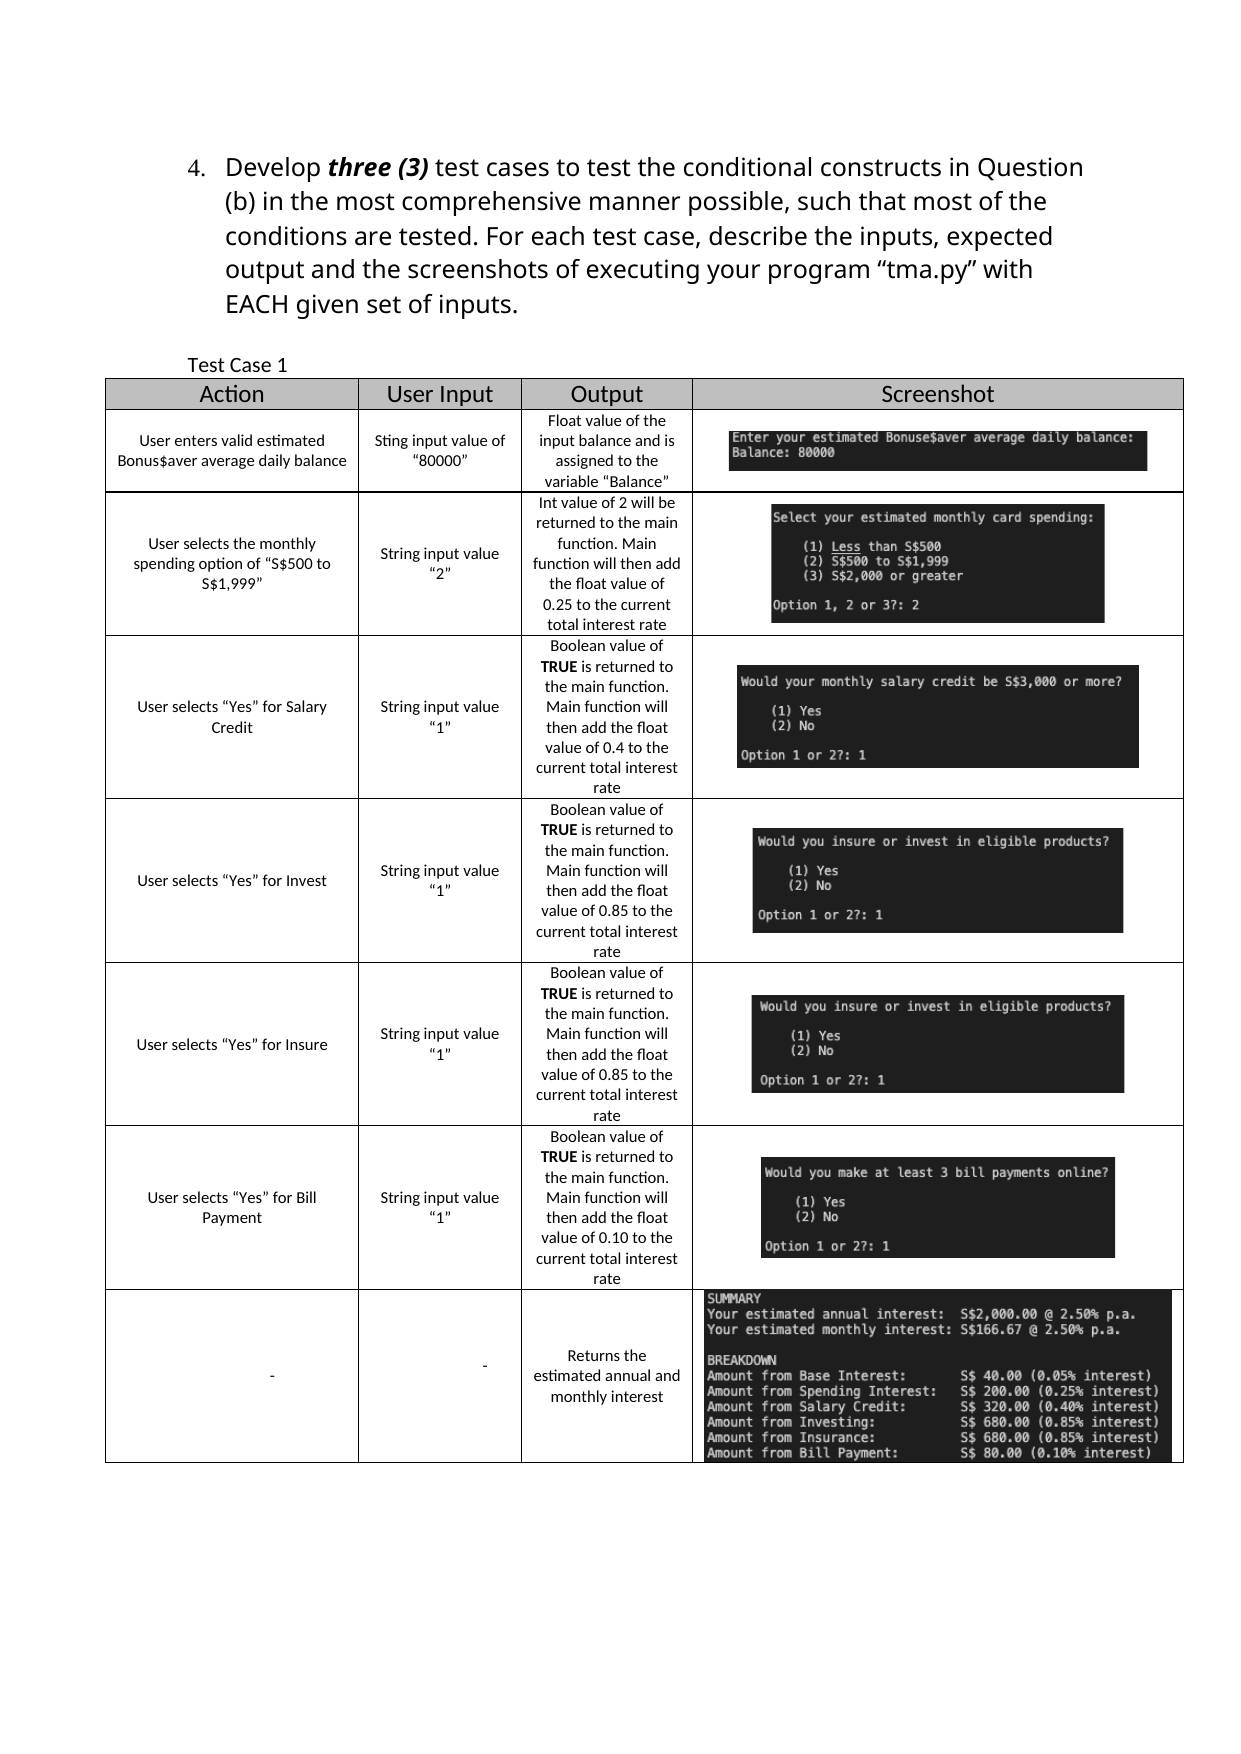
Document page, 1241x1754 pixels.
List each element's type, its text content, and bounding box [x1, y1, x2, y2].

table_cell String input value “2” [359, 493, 521, 634]
picture [704, 1289, 1172, 1462]
table_cell [693, 410, 1183, 491]
list Test Case 1 [187, 351, 1090, 377]
table_cell Returns the estimated annual and monthly interest [522, 1290, 692, 1462]
picture [752, 828, 1124, 933]
picture [761, 1157, 1116, 1258]
table_cell [693, 493, 1183, 634]
picture [728, 431, 1148, 471]
table_cell String input value “1” [359, 799, 521, 962]
table_cell [693, 1290, 704, 1462]
table_cell [106, 1290, 358, 1462]
table_cell String input value “1” [359, 963, 521, 1125]
table_cell Boolean value of TRUE is returned to the main function. Main function will then add the float value of 0.4 to the current total interest rate [522, 636, 692, 798]
table_cell Float value of the input balance and is assigned to the variable “Balance” [522, 410, 692, 491]
table_cell [1172, 1290, 1183, 1462]
table_cell Sting input value of “80000” [359, 410, 521, 491]
table_cell Boolean value of TRUE is returned to the main function. Main function will then add the float value of 0.85 to the current total interest rate [522, 799, 692, 962]
picture [737, 665, 1139, 768]
table_cell [693, 799, 1183, 962]
table_cell User selects “Yes” for Salary Credit [106, 636, 358, 798]
table_header Output [522, 379, 692, 409]
table_cell String input value “1” [359, 1126, 521, 1289]
table_cell Int value of 2 will be returned to the main function. Main function will then add the float value of 0.25 to the current total interest rate [522, 493, 692, 634]
table_cell User selects “Yes” for Bill Payment [106, 1126, 358, 1289]
table_cell User selects “Yes” for Invest [106, 799, 358, 962]
picture [751, 995, 1125, 1093]
list Develop three (3) test cases to test the conditional constructs in Question (b) in the most comprehensive manner possible, such that most of the conditions are tested. For each test case, describe the inputs, expected output and the screenshots of executing your program “tma.py” with EACH given set of inputs. [187, 150, 1090, 320]
table_cell Boolean value of TRUE is returned to the main function. Main function will then add the float value of 0.85 to the current total interest rate [522, 963, 692, 1125]
table_header Action [106, 379, 358, 409]
table_header User Input [359, 379, 521, 409]
table_cell User selects the monthly spending option of “S$500 to S$1,999” [106, 493, 358, 634]
table_header Screenshot [693, 379, 1183, 409]
table_cell User enters valid estimated Bonus$aver average daily balance [106, 410, 358, 491]
table_cell Boolean value of TRUE is returned to the main function. Main function will then add the float value of 0.10 to the current total interest rate [522, 1126, 692, 1289]
table_cell [359, 1290, 521, 1462]
picture [771, 504, 1105, 623]
table_cell User selects “Yes” for Insure [106, 963, 358, 1125]
table_cell String input value “1” [359, 636, 521, 798]
table_cell [693, 963, 1183, 1125]
table_cell [693, 636, 1183, 798]
table_cell [693, 1126, 1183, 1289]
